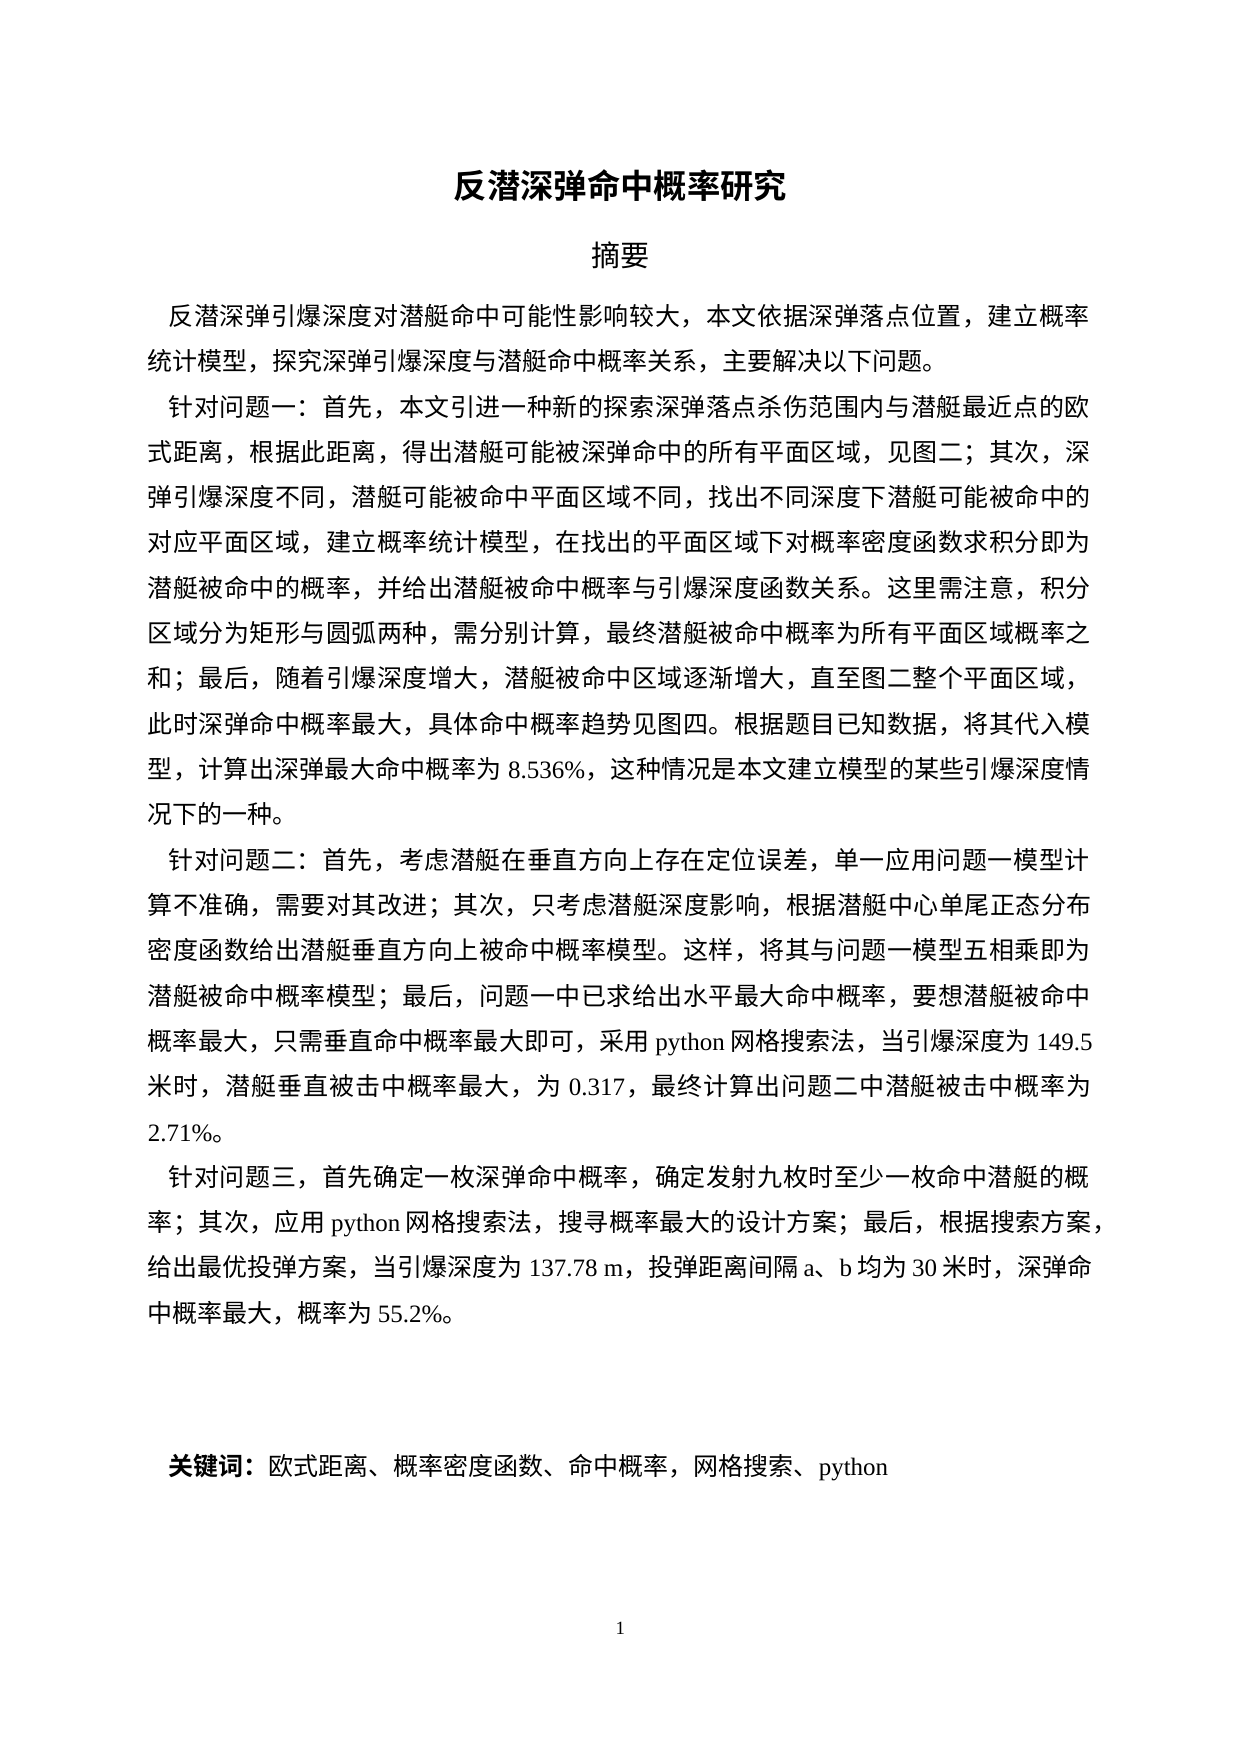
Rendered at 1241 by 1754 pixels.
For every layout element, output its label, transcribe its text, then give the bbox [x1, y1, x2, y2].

text 针对问题二：首先，考虑潜艇在垂直方向上存在定位误差，单一应用问题一模型计算不准确，需要对其改进；其次，只考虑潜艇深度影响，根据潜艇中心单尾正态分布密度函数给出潜艇垂直方向上被命中概率模型。这样，将其与问题一模型五相乘即为潜艇被命中概率模型；最后，问题一中已求给出水平最大命中概率，要想潜艇被命中概率最大，只需垂直命中概率最大即可，采用python网格搜索法，当引爆深度为149.5米时，潜艇垂直被击中概率最大，为0.317，最终计算出问题二中潜艇被击中概率为2.71%。 [148, 840, 1092, 1148]
subtitle 反潜深弹命中概率研究 [148, 160, 1092, 208]
text 关键词：欧式距离、概率密度函数、命中概率，网格搜索、python [148, 1446, 1092, 1483]
text 针对问题一：首先，本文引进一种新的探索深弹落点杀伤范围内与潜艇最近点的欧式距离，根据此距离，得出潜艇可能被深弹命中的所有平面区域，见图二；其次，深弹引爆深度不同，潜艇可能被命中平面区域不同，找出不同深度下潜艇可能被命中的对应平面区域，建立概率统计模型，在找出的平面区域下对概率密度函数求积分即为潜艇被命中的概率，并给出潜艇被命中概率与引爆深度函数关系。这里需注意，积分区域分为矩形与圆弧两种，需分别计算，最终潜艇被命中概率为所有平面区域概率之和；最后，随着引爆深度增大，潜艇被命中区域逐渐增大，直至图二整个平面区域，此时深弹命中概率最大，具体命中概率趋势见图四。根据题目已知数据，将其代入模型，计算出深弹最大命中概率为8.536%，这种情况是本文建立模型的某些引爆深度情况下的一种。 [148, 387, 1092, 831]
text 针对问题三，首先确定一枚深弹命中概率，确定发射九枚时至少一枚命中潜艇的概率；其次，应用python网格搜索法，搜寻概率最大的设计方案；最后，根据搜索方案，给出最优投弹方案，当引爆深度为137.78 m，投弹距离间隔a、b均为30米时，深弹命中概率最大，概率为55.2%。 [148, 1157, 1092, 1329]
text 反潜深弹引爆深度对潜艇命中可能性影响较大，本文依据深弹落点位置，建立概率统计模型，探究深弹引爆深度与潜艇命中概率关系，主要解决以下问题。 [148, 296, 1092, 378]
text 摘要 [148, 233, 1092, 275]
